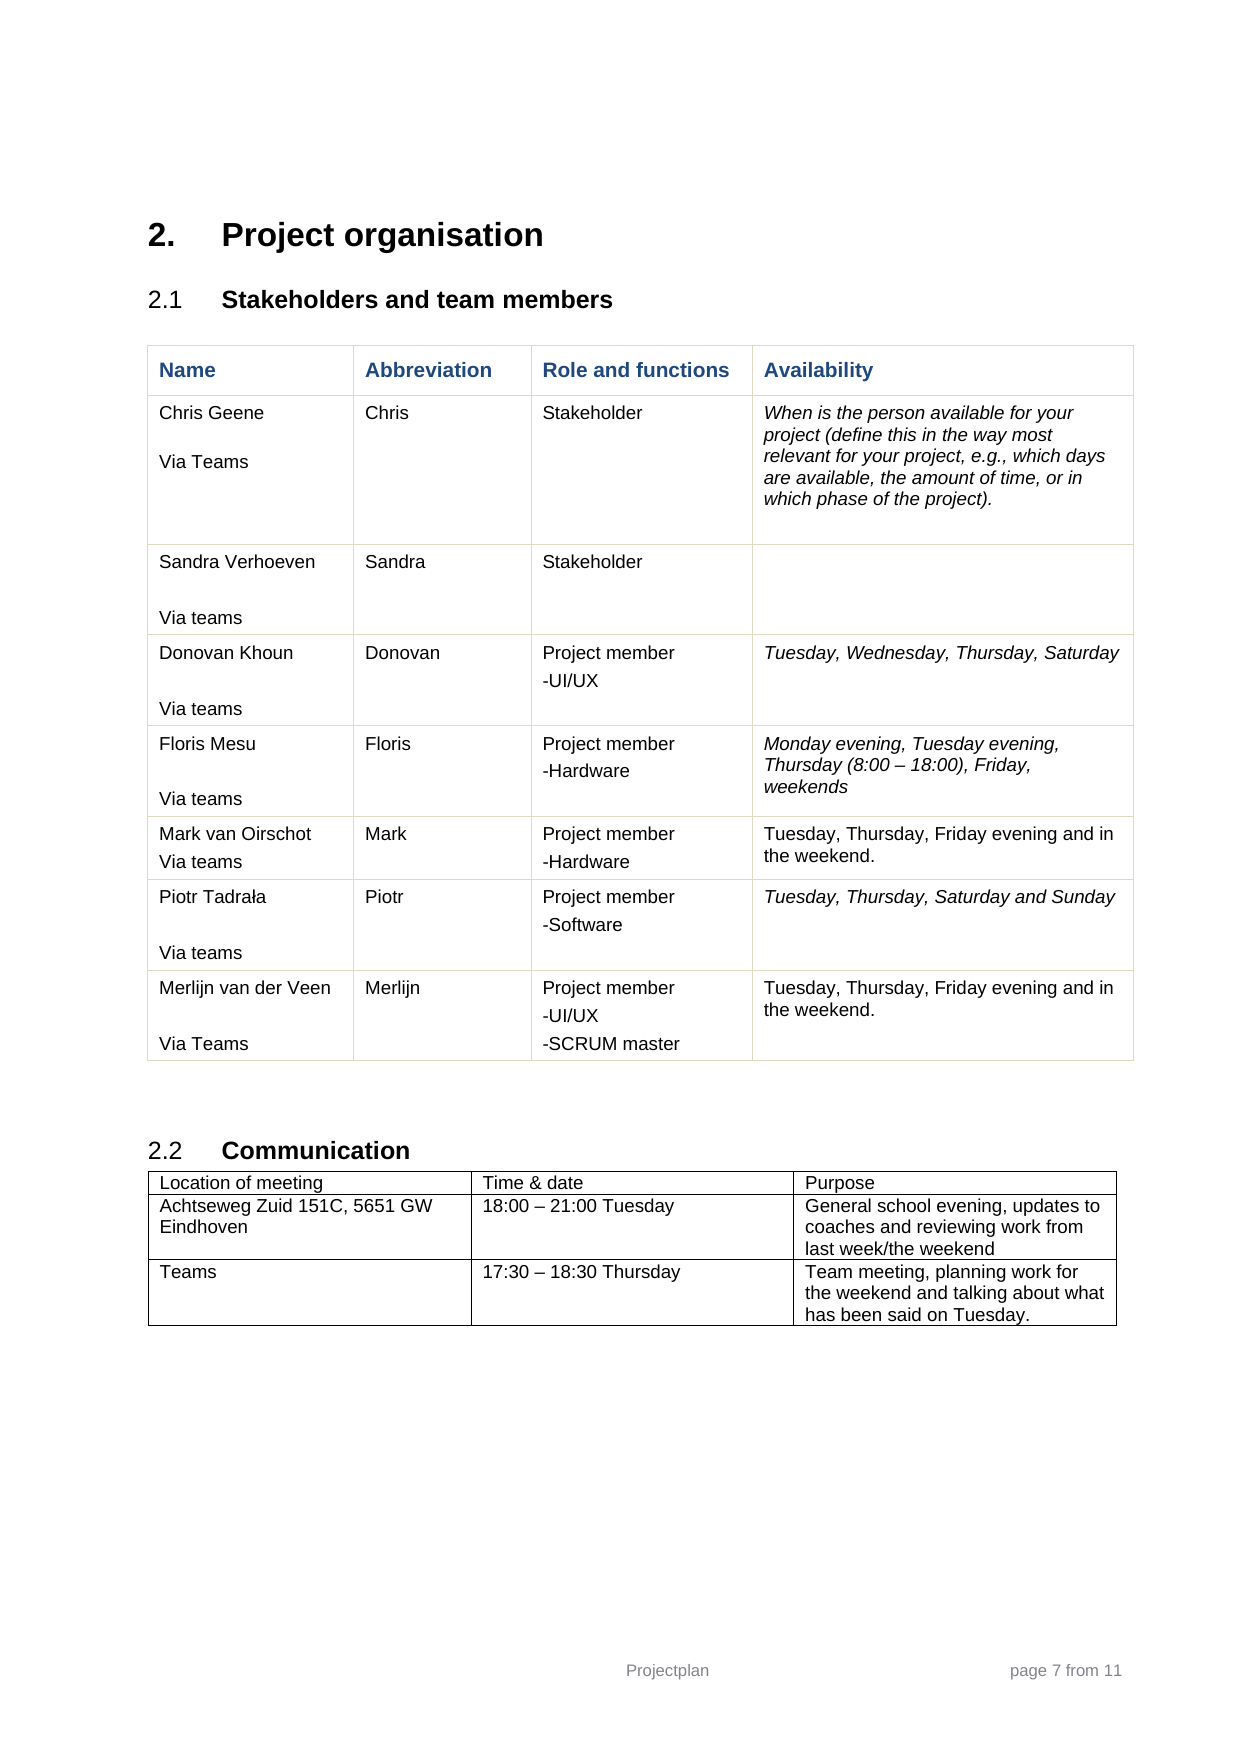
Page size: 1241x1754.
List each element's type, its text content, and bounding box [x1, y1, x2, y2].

table_header Purpose [794, 1172, 1116, 1194]
table_cell Chris Geene Via Teams [148, 396, 353, 544]
table_cell Tuesday, Thursday, Friday evening and in the weekend. [753, 817, 1133, 879]
table_cell When is the person available for your project (define this in the way most relevant for your project, e.g., which days are available, the amount of time, or in which phase of the project). [753, 396, 1133, 544]
table_header Abbreviation [354, 346, 531, 394]
table_cell Project member -Hardware [532, 817, 752, 879]
table_cell Floris [354, 726, 531, 816]
subtitle Stakeholders and team members [148, 286, 1117, 314]
table_cell Monday evening, Tuesday evening, Thursday (8:00 – 18:00), Friday, weekends [753, 726, 1133, 816]
table_cell Donovan Khoun Via teams [148, 635, 353, 725]
table_cell Sandra [354, 545, 531, 634]
subtitle Project organisation [148, 215, 1117, 254]
table_cell Merlijn [354, 971, 531, 1060]
table_header Availability [753, 346, 1133, 394]
table_cell [753, 545, 1133, 634]
table_header Time & date [472, 1172, 793, 1194]
table_cell Mark van Oirschot Via teams [148, 817, 353, 879]
table_cell Project member -UI/UX [532, 635, 752, 725]
table_cell Stakeholder [532, 396, 752, 544]
table_cell Tuesday, Wednesday, Thursday, Saturday [753, 635, 1133, 725]
table_cell Project member -Software [532, 880, 752, 969]
table_header Role and functions [532, 346, 752, 394]
table_header Name [148, 346, 353, 394]
table_cell Project member -UI/UX -SCRUM master [532, 971, 752, 1060]
table_cell Mark [354, 817, 531, 879]
table_cell 18:00 – 21:00 Tuesday [472, 1195, 793, 1259]
table_cell Tuesday, Thursday, Friday evening and in the weekend. [753, 971, 1133, 1060]
table_cell Stakeholder [532, 545, 752, 634]
table_cell Piotr [354, 880, 531, 969]
table_cell Tuesday, Thursday, Saturday and Sunday [753, 880, 1133, 969]
table_cell Sandra Verhoeven Via teams [148, 545, 353, 634]
table_cell 17:30 – 18:30 Thursday [472, 1260, 793, 1325]
table_cell General school evening, updates to coaches and reviewing work from last week/the weekend [794, 1195, 1116, 1259]
table_cell Team meeting, planning work for the weekend and talking about what has been said on Tuesday. [794, 1260, 1116, 1325]
table_cell Project member -Hardware [532, 726, 752, 816]
subtitle Communication [148, 1136, 1117, 1165]
table_cell Floris Mesu Via teams [148, 726, 353, 816]
table_cell Piotr Tadrała Via teams [148, 880, 353, 969]
table_cell Donovan [354, 635, 531, 725]
table_cell Achtseweg Zuid 151C, 5651 GW Eindhoven [149, 1195, 471, 1259]
table_cell Teams [149, 1260, 471, 1325]
table_cell Chris [354, 396, 531, 544]
table_cell Merlijn van der Veen Via Teams [148, 971, 353, 1060]
table_header Location of meeting [149, 1172, 471, 1194]
